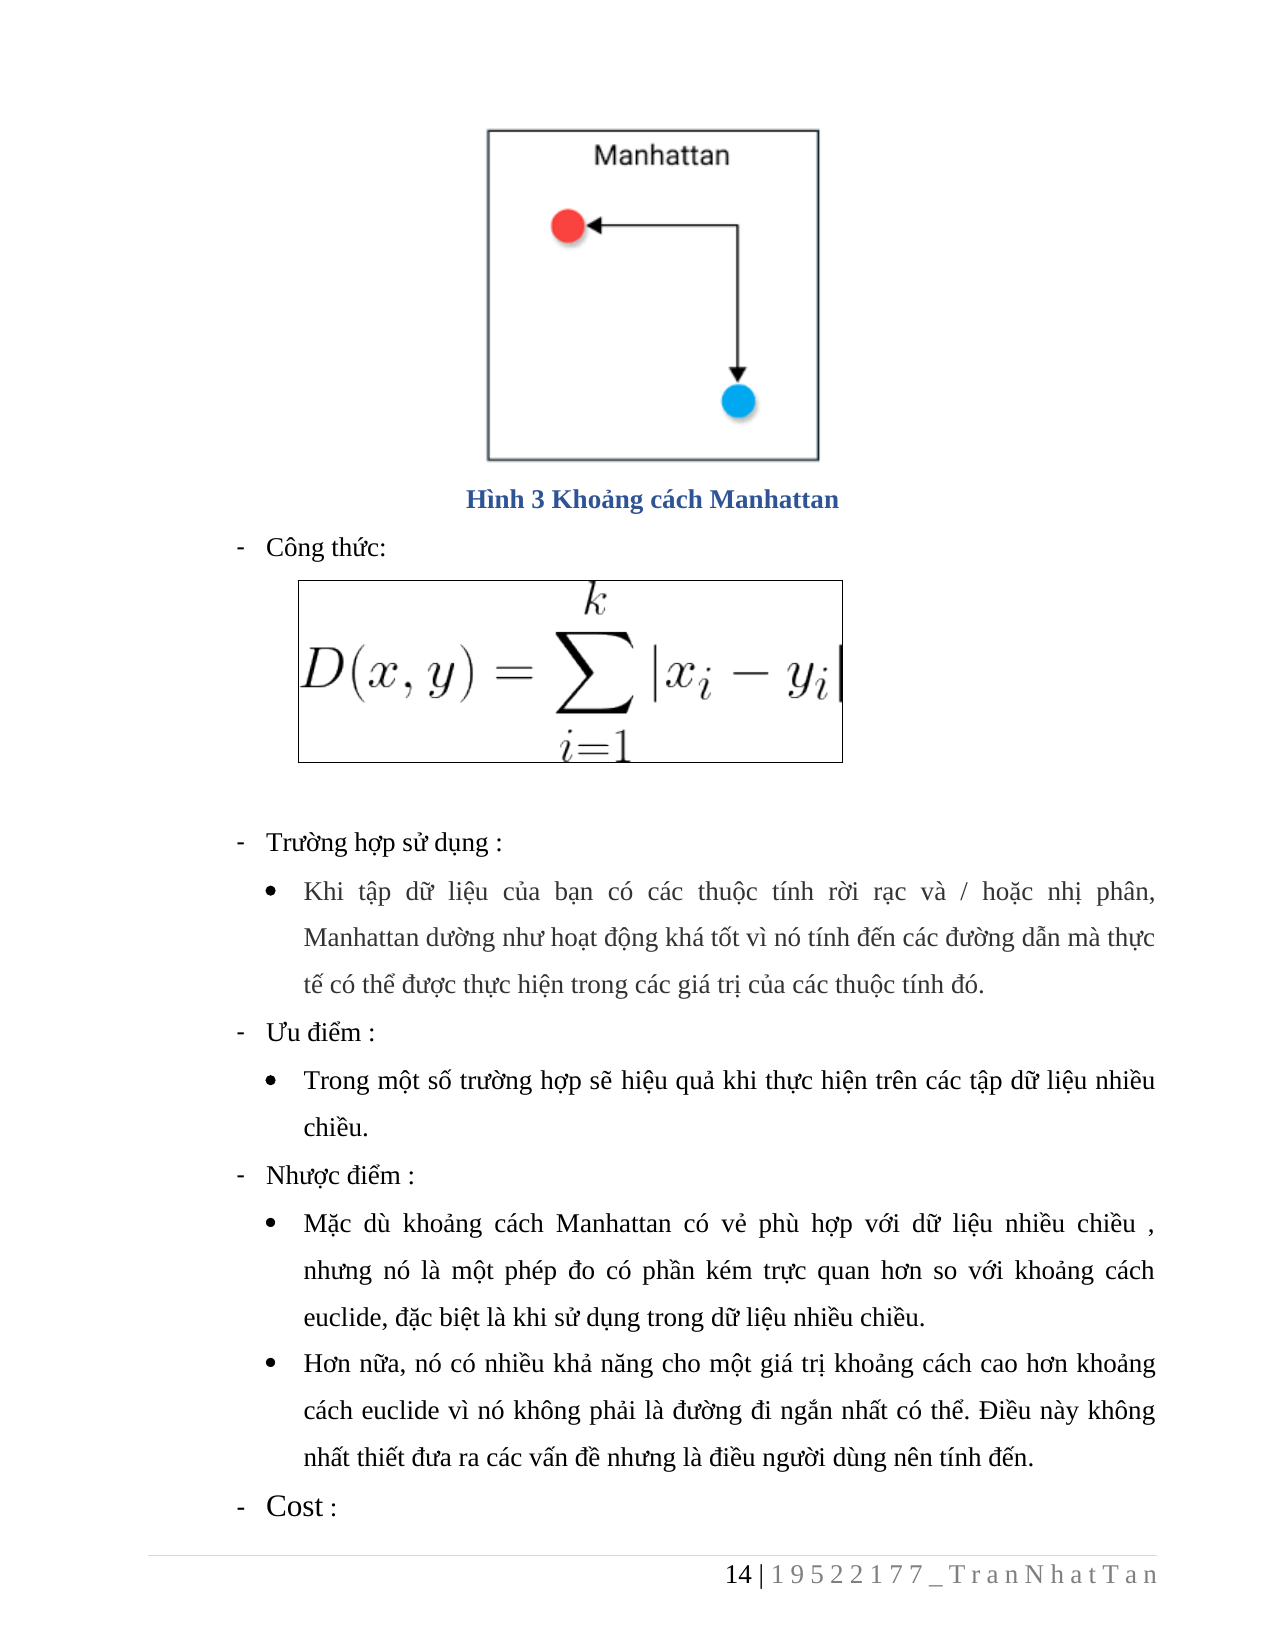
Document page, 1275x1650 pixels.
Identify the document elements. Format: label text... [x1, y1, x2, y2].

list Ưu điểm : [236, 1015, 1157, 1048]
list Trường hợp sử dụng : [236, 825, 1157, 858]
list Hình 3 Khoảng cách Manhattan [148, 484, 1157, 515]
list Hơn nữa, nó có nhiều khả năng cho một giá trị khoảng cách cao hơn khoảng cách euclide vì nó không phải là đường đi ngắn nhất có thể. Điều này không nhất thiết đưa ra các vấn đề nhưng là điều người dùng nên tính đến. [266, 1347, 1157, 1472]
list Mặc dù khoảng cách Manhattan có vẻ phù hợp với dữ liệu nhiều chiều , nhưng nó là một phép đo có phần kém trực quan hơn so với khoảng cách euclide, đặc biệt là khi sử dụng trong dữ liệu nhiều chiều. [266, 1207, 1157, 1332]
list Nhược điểm : [236, 1158, 1157, 1191]
list Cost : [236, 1487, 1157, 1524]
picture [476, 118, 829, 469]
list Trong một số trường hợp sẽ hiệu quả khi thực hiện trên các tập dữ liệu nhiều chiều. [266, 1064, 1157, 1142]
list Khi tập dữ liệu của bạn có các thuộc tính rời rạc và / hoặc nhị phân, Manhattan dường như hoạt động khá tốt vì nó tính đến các đường dẫn mà thực tế có thể được thực hiện trong các giá trị của các thuộc tính đó. [266, 875, 1157, 999]
picture [299, 581, 842, 762]
list Công thức: [236, 530, 1157, 563]
